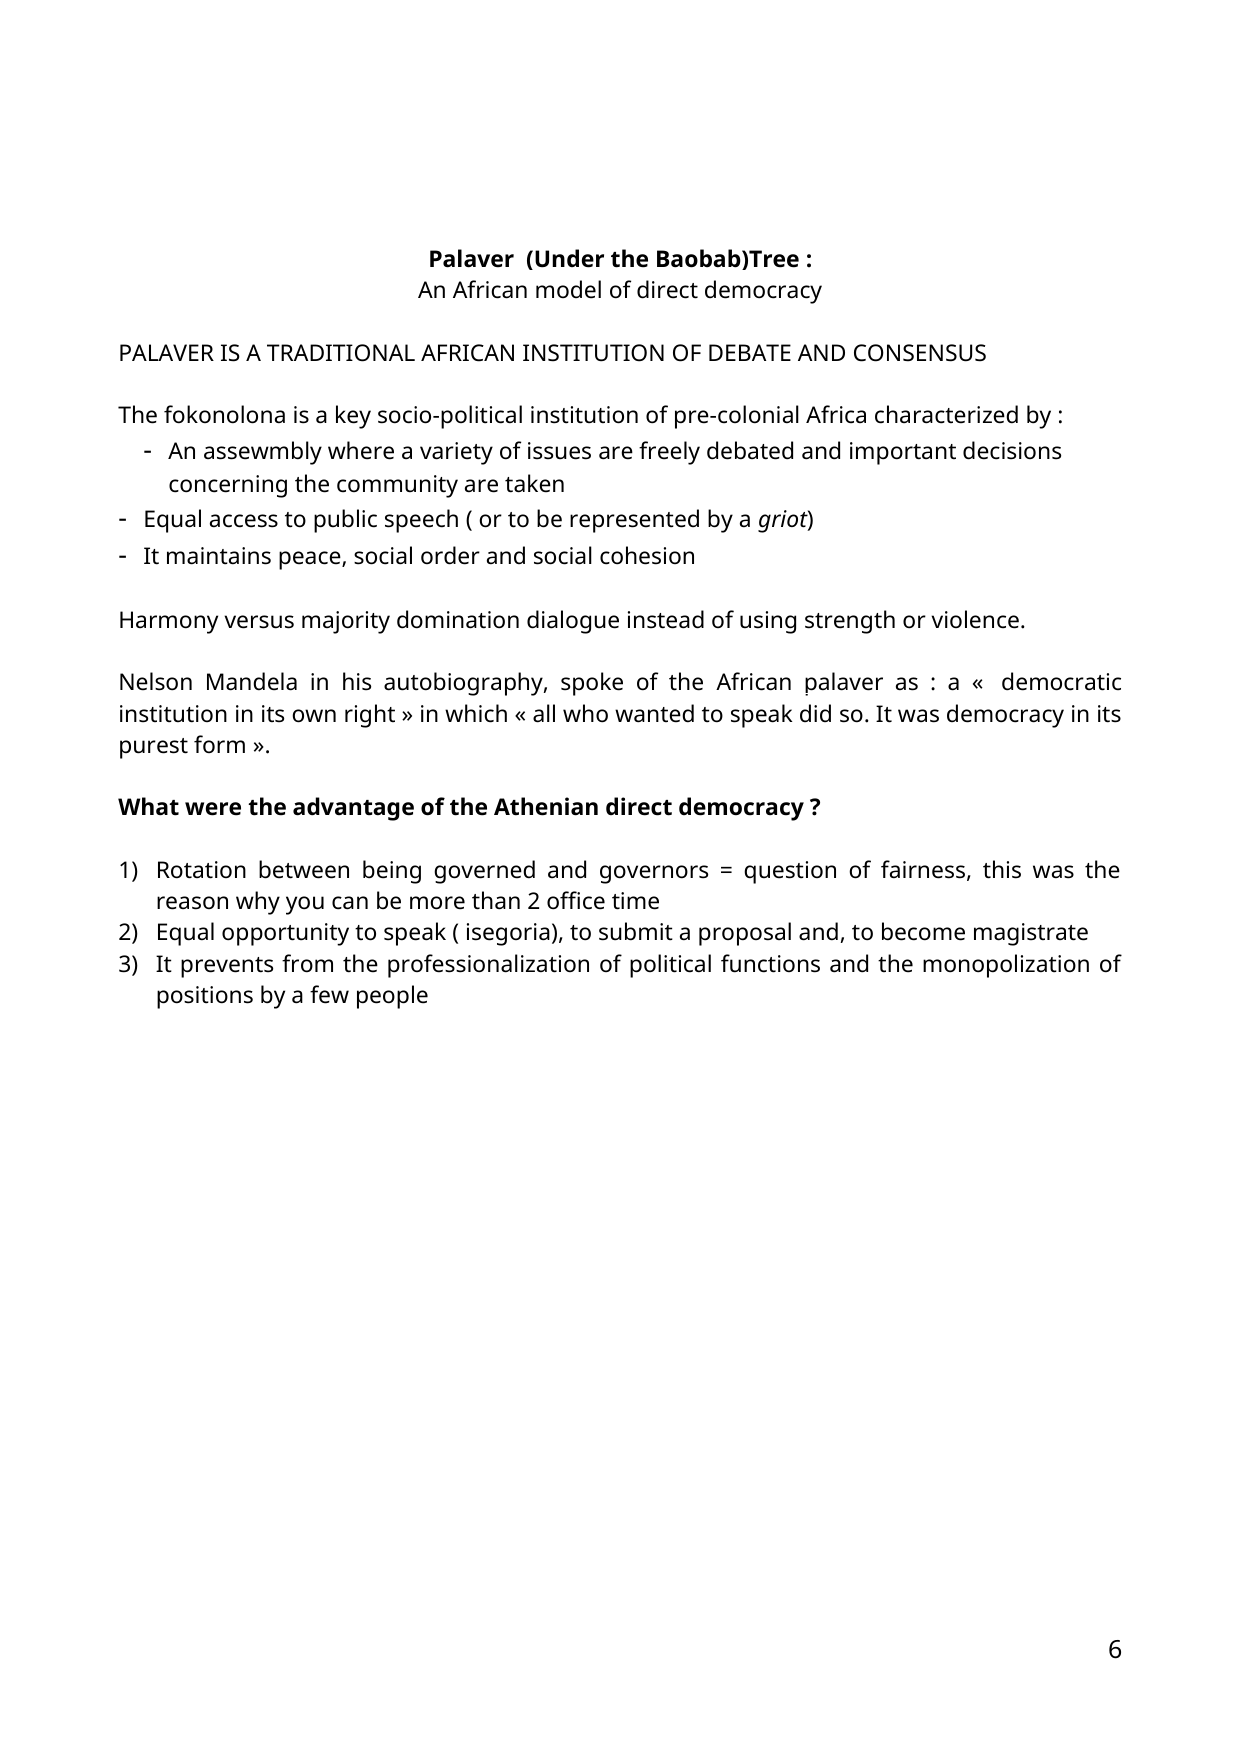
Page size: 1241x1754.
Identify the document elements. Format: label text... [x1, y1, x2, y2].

text What were the advantage of the Athenian direct democracy ? [118, 791, 1122, 822]
list An assewmbly where a variety of issues are freely debated and important decisions concerning the community are taken [143, 431, 1122, 499]
list It maintains peace, social order and social cohesion [118, 536, 1122, 572]
text The fokonolona is a key socio-political institution of pre-colonial Africa characterized by : [118, 399, 1122, 431]
text An African model of direct democracy [118, 274, 1122, 306]
list Equal opportunity to speak ( isegoria), to submit a proposal and, to become magistrate [118, 916, 1122, 947]
list Rotation between being governed and governors = question of fairness, this was the reason why you can be more than 2 office time [118, 854, 1122, 916]
text PALAVER IS A TRADITIONAL AFRICAN INSTITUTION OF DEBATE AND CONSENSUS [118, 337, 1122, 368]
list It prevents from the professionalization of political functions and the monopolization of positions by a few people [118, 947, 1122, 1010]
text Nelson Mandela in his autobiography, spoke of the African palaver as : a « democratic institution in its own right » in which « all who wanted to speak did so. It was democracy in its purest form ». [118, 666, 1122, 760]
text Palaver (Under the Baobab)Tree : [118, 243, 1122, 274]
text Harmony versus majority domination dialogue instead of using strength or violence. [118, 604, 1122, 635]
list Equal access to public speech ( or to be represented by a griot) [118, 499, 1122, 536]
